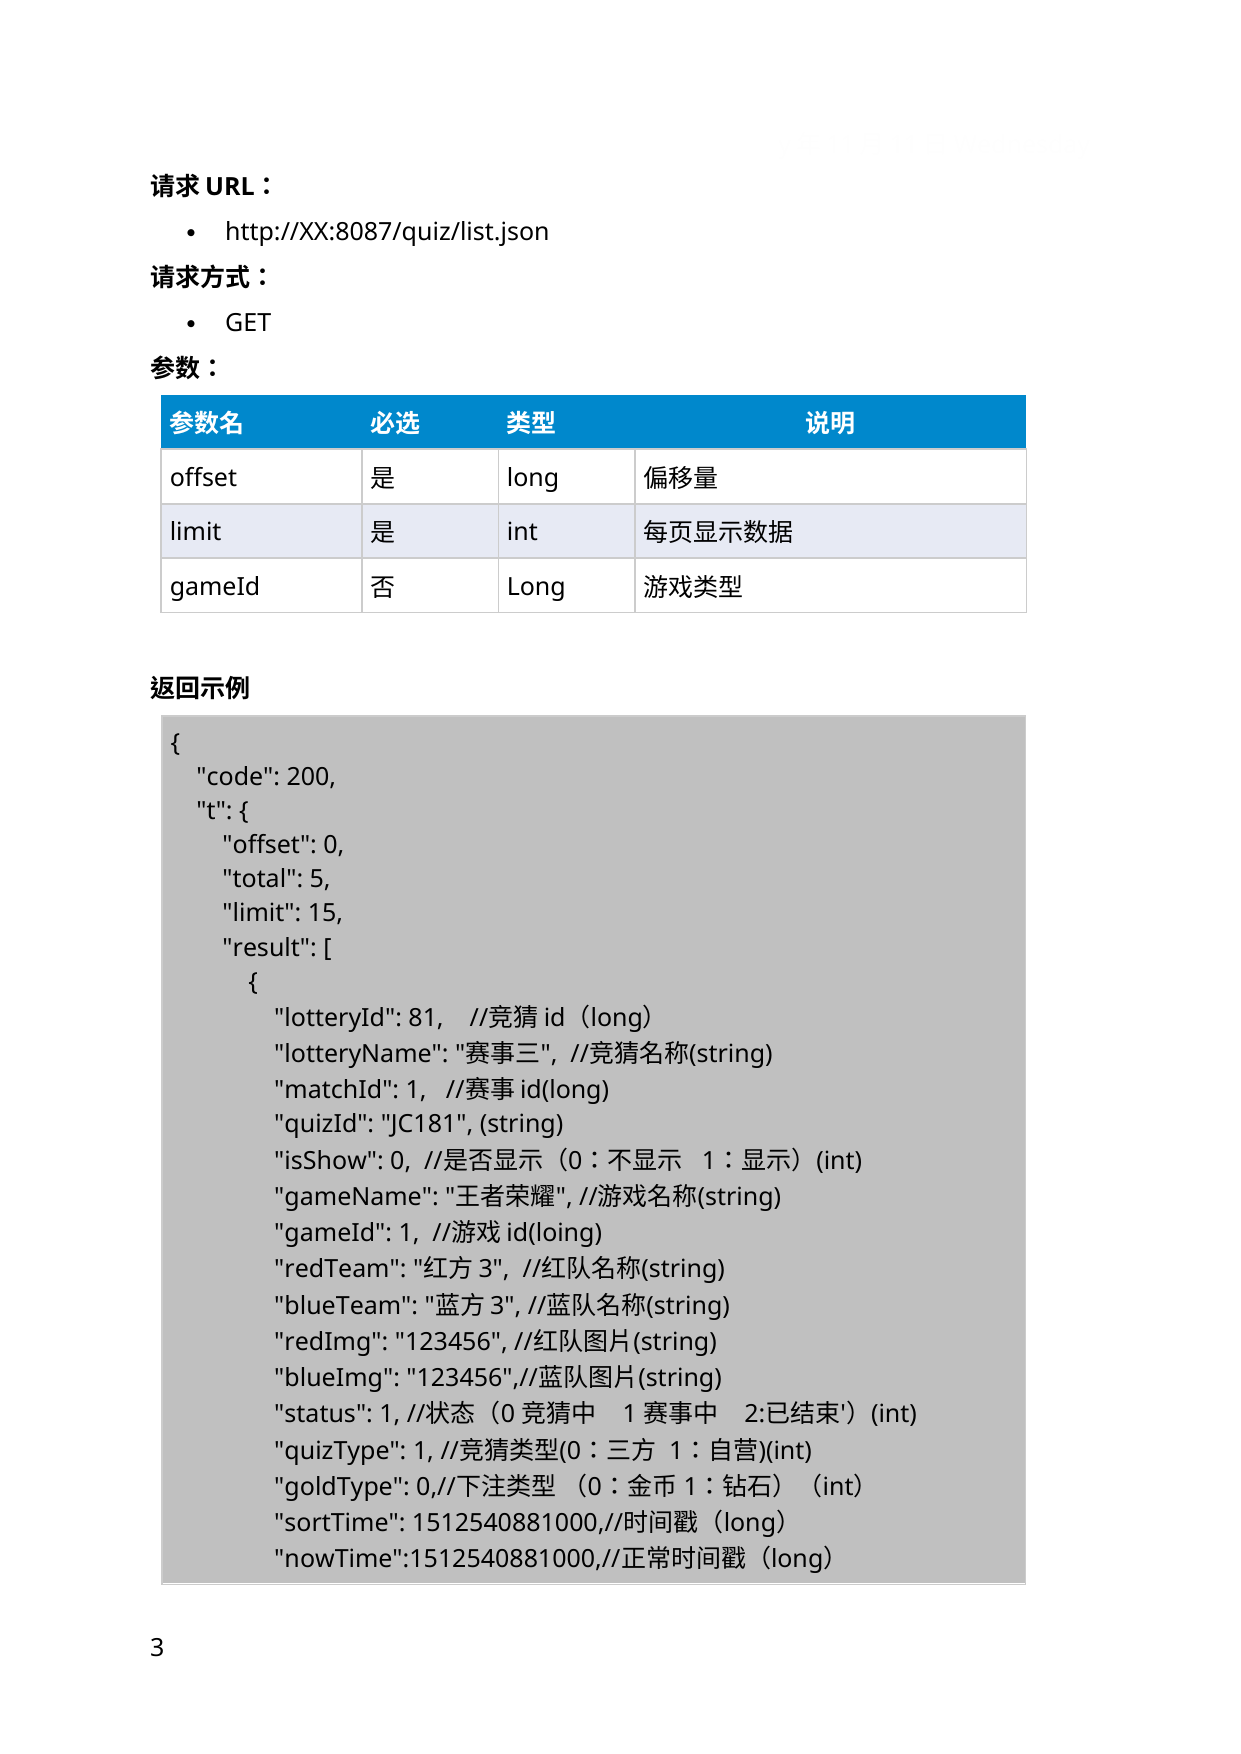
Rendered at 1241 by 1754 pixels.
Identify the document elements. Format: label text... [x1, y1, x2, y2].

table_cell Long [499, 559, 634, 612]
text 参数： [150, 349, 1090, 385]
table_cell offset [162, 450, 361, 503]
table_cell 是 [363, 450, 498, 503]
table_cell int [499, 505, 634, 557]
text 请求方式： [150, 258, 1090, 294]
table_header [163, 717, 1025, 1583]
table_cell 游戏类型 [636, 559, 1026, 612]
table_cell 每页显示数据 [636, 505, 1026, 557]
table_cell 偏移量 [636, 450, 1026, 503]
text 请求URL： [150, 166, 1090, 203]
table_header 类型 [498, 395, 635, 448]
table_cell long [499, 450, 634, 503]
list http://XX:8087/quiz/list.json [187, 213, 1090, 247]
table_cell 是 [363, 505, 498, 557]
table_header 必选 [362, 395, 498, 448]
list GET [187, 304, 1090, 338]
text 返回示例 [150, 668, 1090, 704]
table_cell gameId [162, 559, 361, 612]
table_header 参数名 [161, 395, 362, 448]
table_header 说明 [635, 395, 1026, 448]
table_cell 否 [363, 559, 498, 612]
table_cell limit [162, 505, 361, 557]
